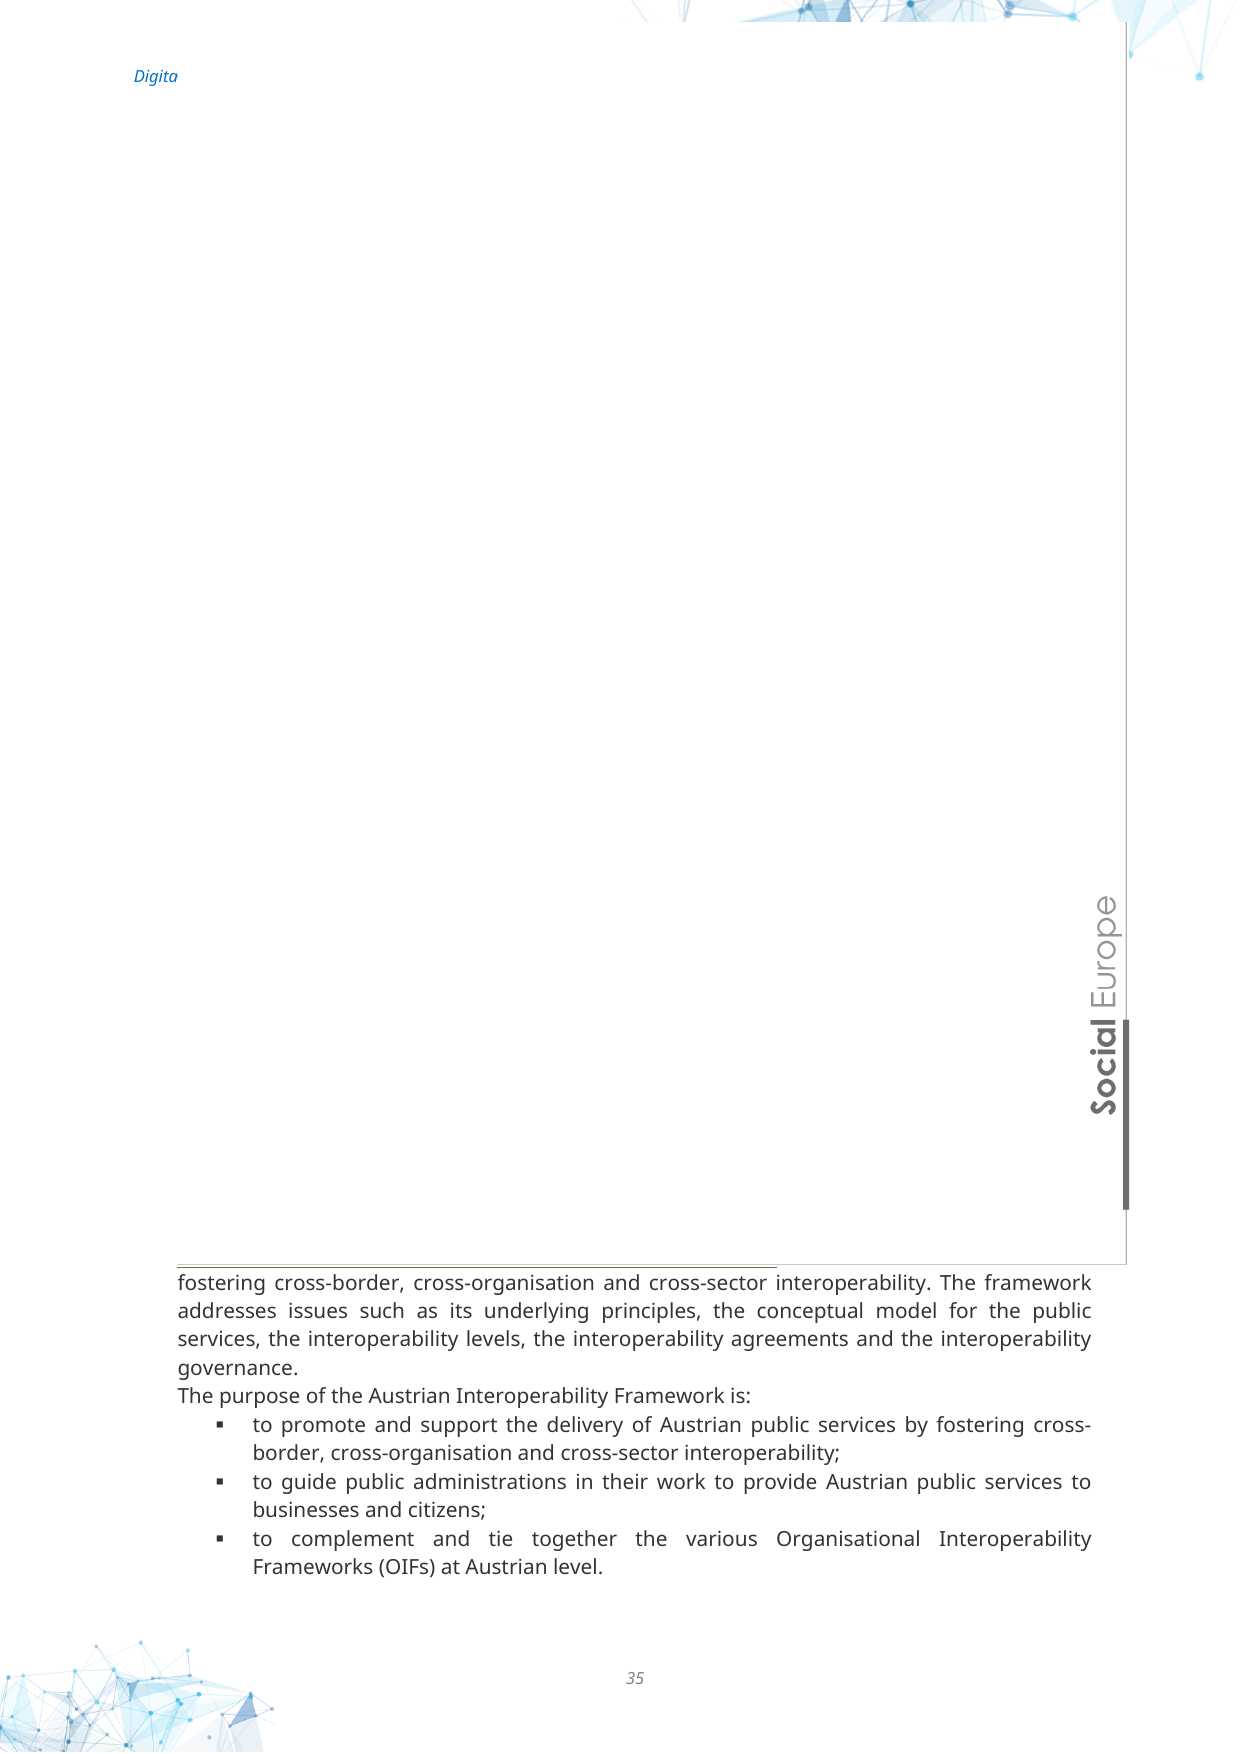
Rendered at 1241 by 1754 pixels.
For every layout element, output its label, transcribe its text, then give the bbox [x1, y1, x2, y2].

text The establishment of the Austrian public services was an important initiative which represents a common goal among the different initiatives that the Federal Government has agreed to. The approval of the Austrian Interoperability Framework (AIF) in January 2015 set a mutual goal to guide, promote and support the delivery of Austrian public services by fostering cross-border, cross-organisation and cross-sector interoperability. The framework addresses issues such as its underlying principles, the conceptual model for the public services, the interoperability levels, the interoperability agreements and the interoperability governance. [177, 1268, 1092, 1381]
list to complement and tie together the various Organisational Interoperability Frameworks (OIFs) at Austrian level. [215, 1524, 1092, 1581]
list to promote and support the delivery of Austrian public services by fostering cross-border, cross-organisation and cross-sector interoperability; [215, 1410, 1092, 1467]
text The purpose of the Austrian Interoperability Framework is: [177, 1381, 1092, 1410]
picture [177, 22, 1130, 1265]
list to guide public administrations in their work to provide Austrian public services to businesses and citizens; [215, 1467, 1092, 1524]
